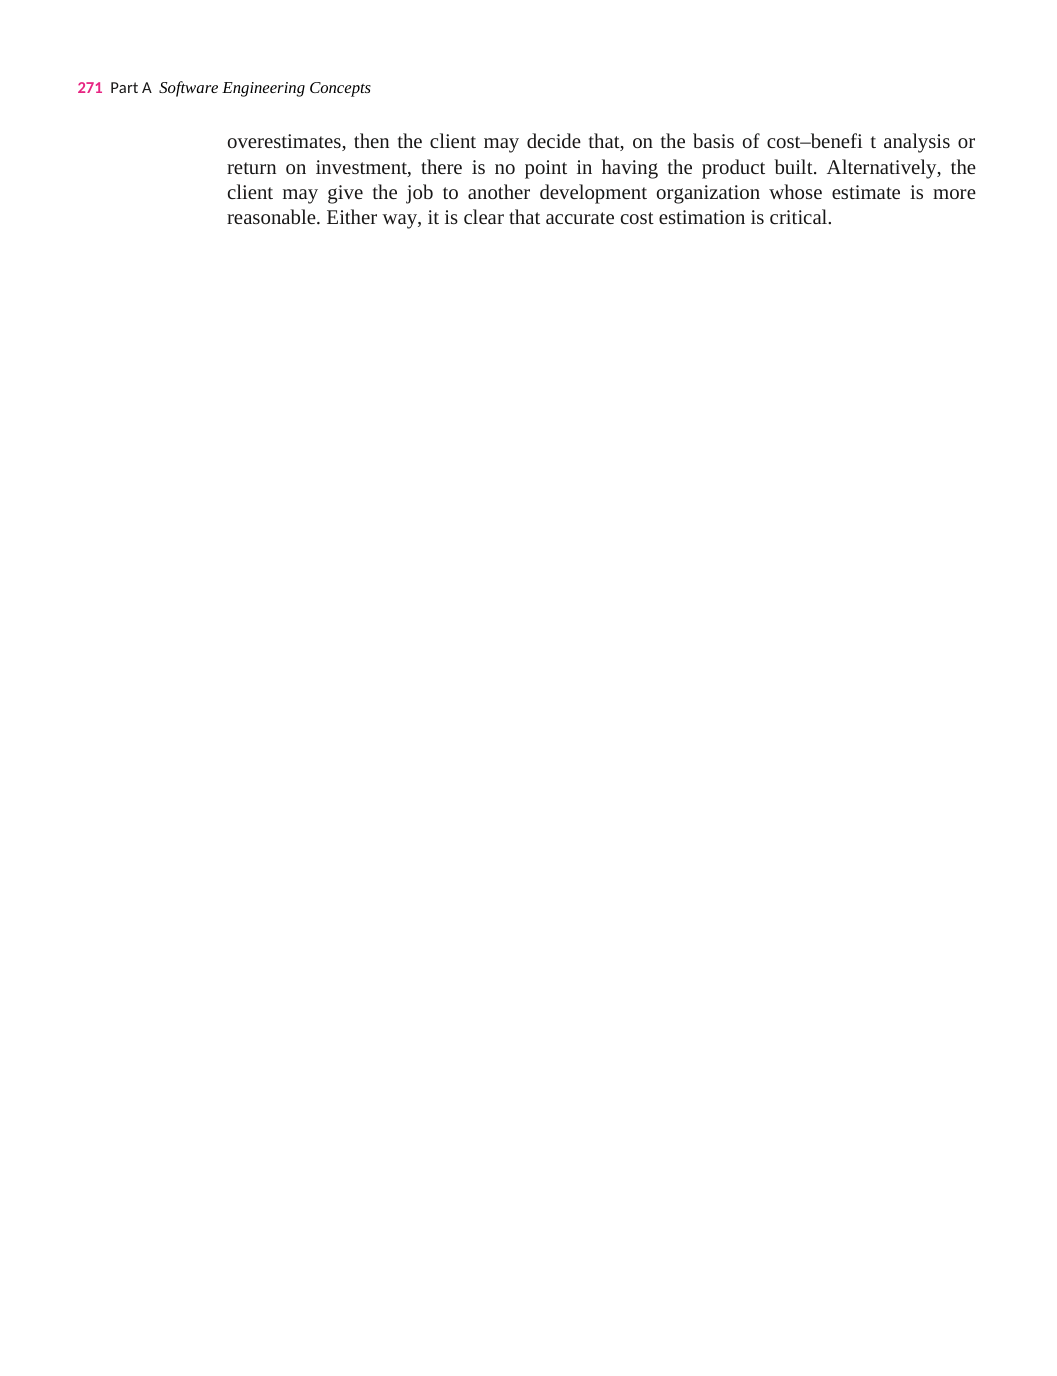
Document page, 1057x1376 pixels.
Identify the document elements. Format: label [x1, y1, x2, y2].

text [226, 129, 977, 229]
